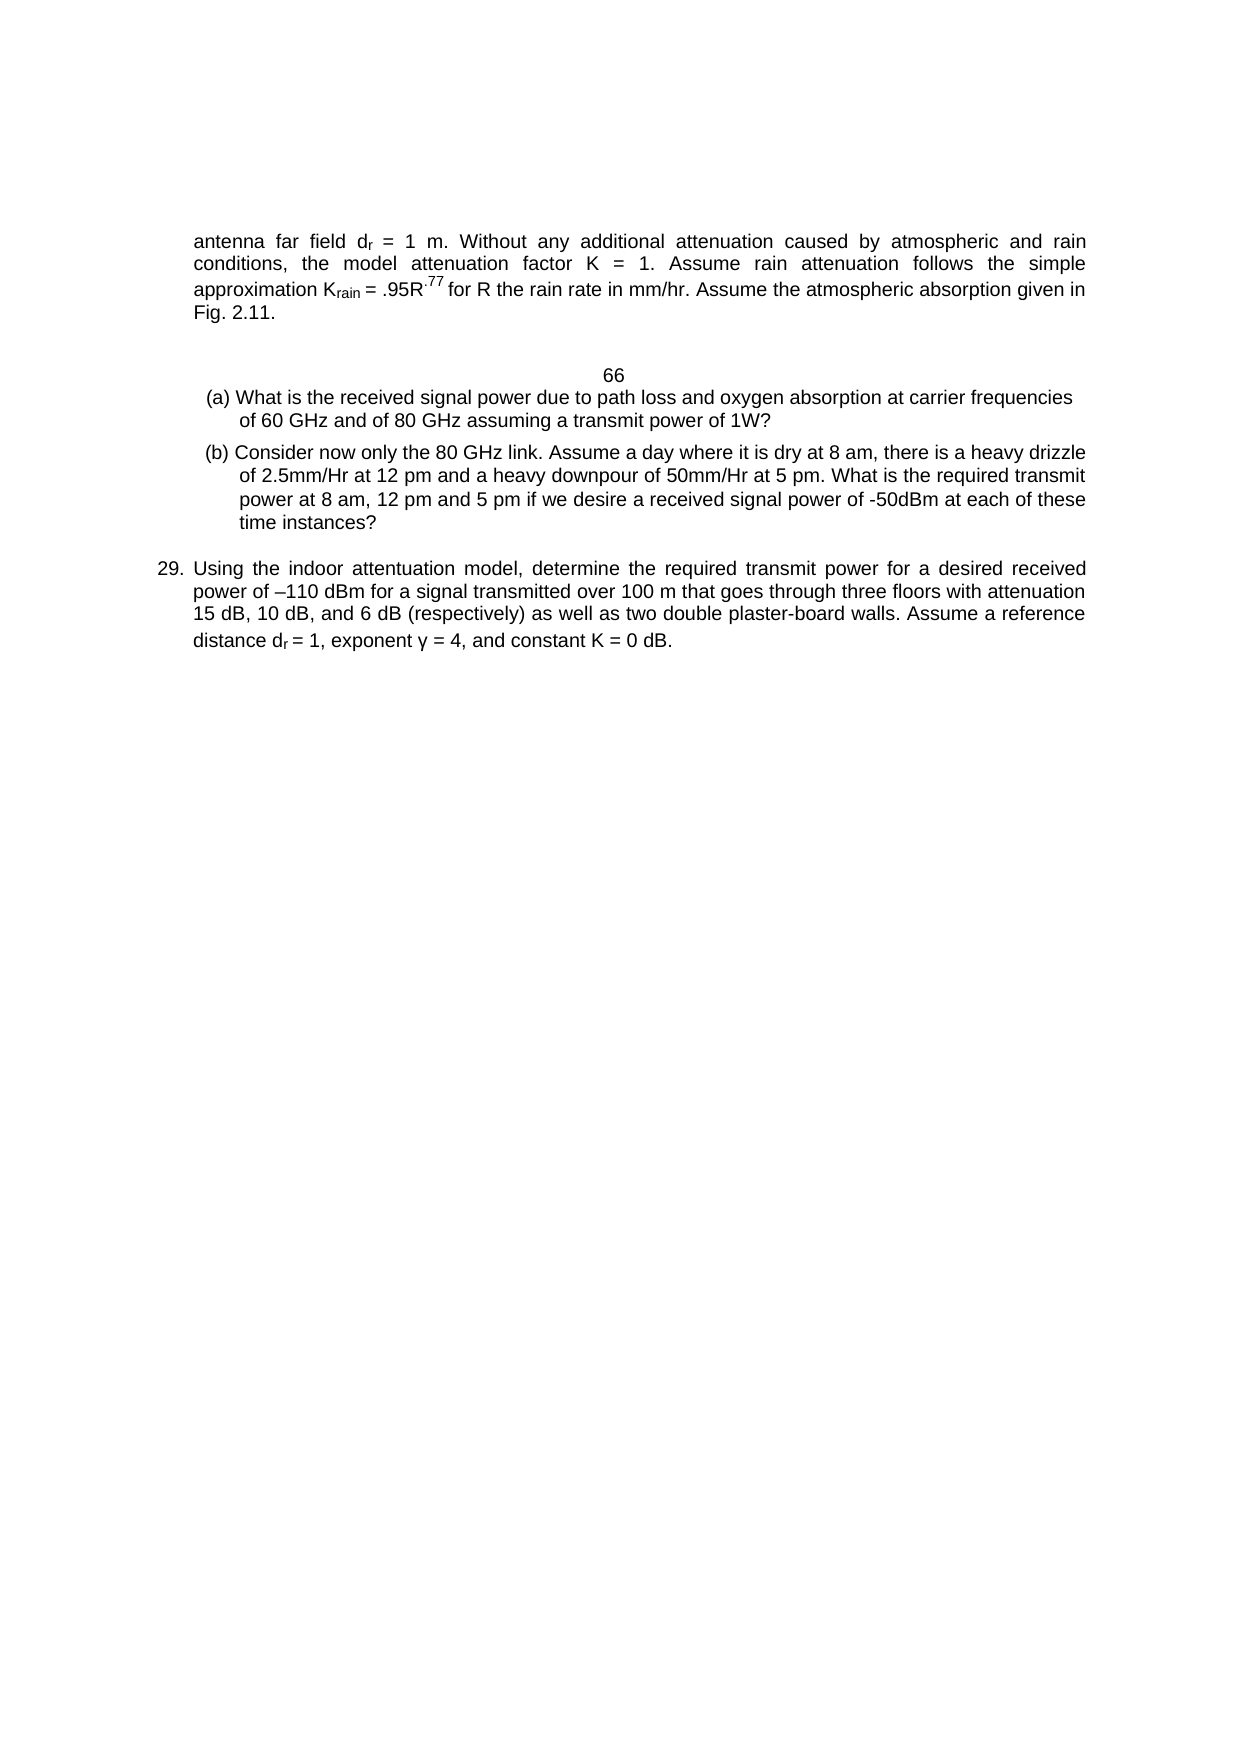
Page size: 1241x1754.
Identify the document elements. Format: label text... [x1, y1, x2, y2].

text 66 [105, 363, 1122, 386]
text 29. Using the indoor attentuation model, determine the required transmit power for a desired received power of –110 dBm for a signal transmitted over 100 m that goes through three floors with attenuation 15 dB, 10 dB, and 6 dB (respectively) as well as two double plaster-board walls. Assume a reference distance dr = 1, exponent γ = 4, and constant K = 0 dB. [157, 558, 1088, 653]
text (a) What is the received signal power due to path loss and oxygen absorption at carrier frequencies of 60 GHz and of 80 GHz assuming a transmit power of 1W? [206, 386, 1087, 432]
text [157, 227, 1087, 323]
text (b) Consider now only the 80 GHz link. Assume a day where it is dry at 8 am, there is a heavy drizzle of 2.5mm/Hr at 12 pm and a heavy downpour of 50mm/Hr at 5 pm. What is the required transmit power at 8 am, 12 pm and 5 pm if we desire a received signal power of -50dBm at each of these time instances? [205, 441, 1088, 534]
